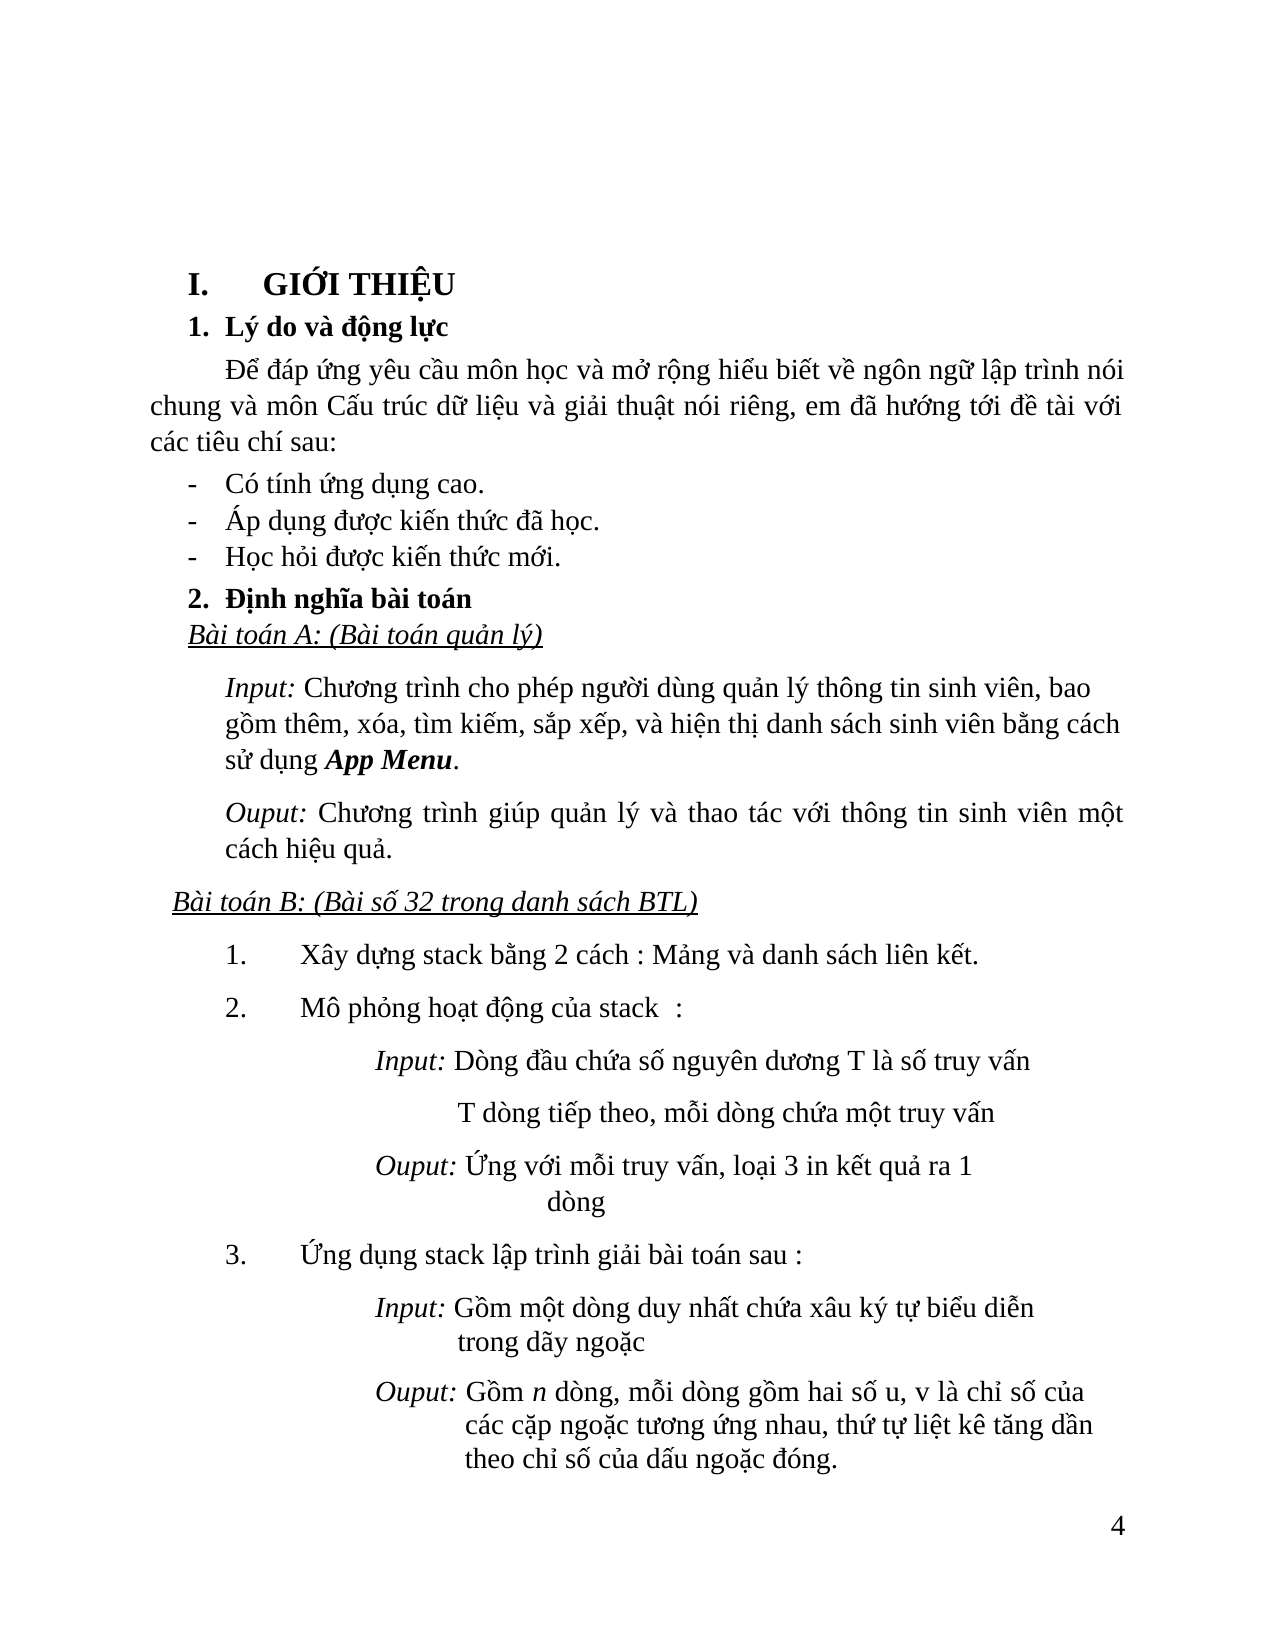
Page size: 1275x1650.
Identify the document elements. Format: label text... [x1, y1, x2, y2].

list Mô phỏng hoạt động của stack : [225, 990, 1125, 1023]
list Học hỏi được kiến thức mới. [187, 539, 1125, 572]
list Input: Gồm một dòng duy nhất chứa xâu ký tự biểu diễn trong dãy ngoặc [225, 1290, 1094, 1357]
list Ứng dụng stack lập trình giải bài toán sau : [225, 1237, 1125, 1271]
subtitle Lý do và động lực [187, 309, 1125, 343]
subtitle Định nghĩa bài toán [187, 581, 1125, 615]
text Input: Chương trình cho phép người dùng quản lý thông tin sinh viên, bao gồm thêm, xóa, tìm kiếm, sắp xếp, và hiện thị danh sách sinh viên bằng cách sử dụng App Menu. [225, 670, 1125, 776]
subtitle GIỚI THIỆU [187, 264, 1125, 302]
list Xây dựng stack bằng 2 cách : Mảng và danh sách liên kết. [225, 937, 1125, 971]
text Để đáp ứng yêu cầu môn học và mở rộng hiểu biết về ngôn ngữ lập trình nói chung và môn Cấu trúc dữ liệu và giải thuật nói riêng, em đã hướng tới đề tài với các tiêu chí sau: [150, 352, 1125, 458]
list T dòng tiếp theo, mỗi dòng chứa một truy vấn [150, 1096, 1125, 1129]
text Bài toán B: (Bài số 32 trong danh sách BTL) [150, 884, 1125, 918]
text Ouput: Chương trình giúp quản lý và thao tác với thông tin sinh viên một cách hiệu quả. [225, 795, 1125, 865]
list Có tính ứng dụng cao. [187, 467, 1125, 500]
text Bài toán A: (Bài toán quản lý) [187, 617, 1125, 651]
list Input: Dòng đầu chứa số nguyên dương T là số truy vấn [150, 1043, 1125, 1076]
list Áp dụng được kiến thức đã học. [187, 503, 1125, 536]
list Ouput: Gồm n dòng, mỗi dòng gồm hai số u, v là chỉ số của các cặp ngoặc tương ứng nhau, thứ tự liệt kê tăng dần theo chỉ số của dấu ngoặc đóng. [225, 1374, 1094, 1474]
list Ouput: Ứng với mỗi truy vấn, loại 3 in kết quả ra 1 dòng [150, 1148, 1125, 1218]
